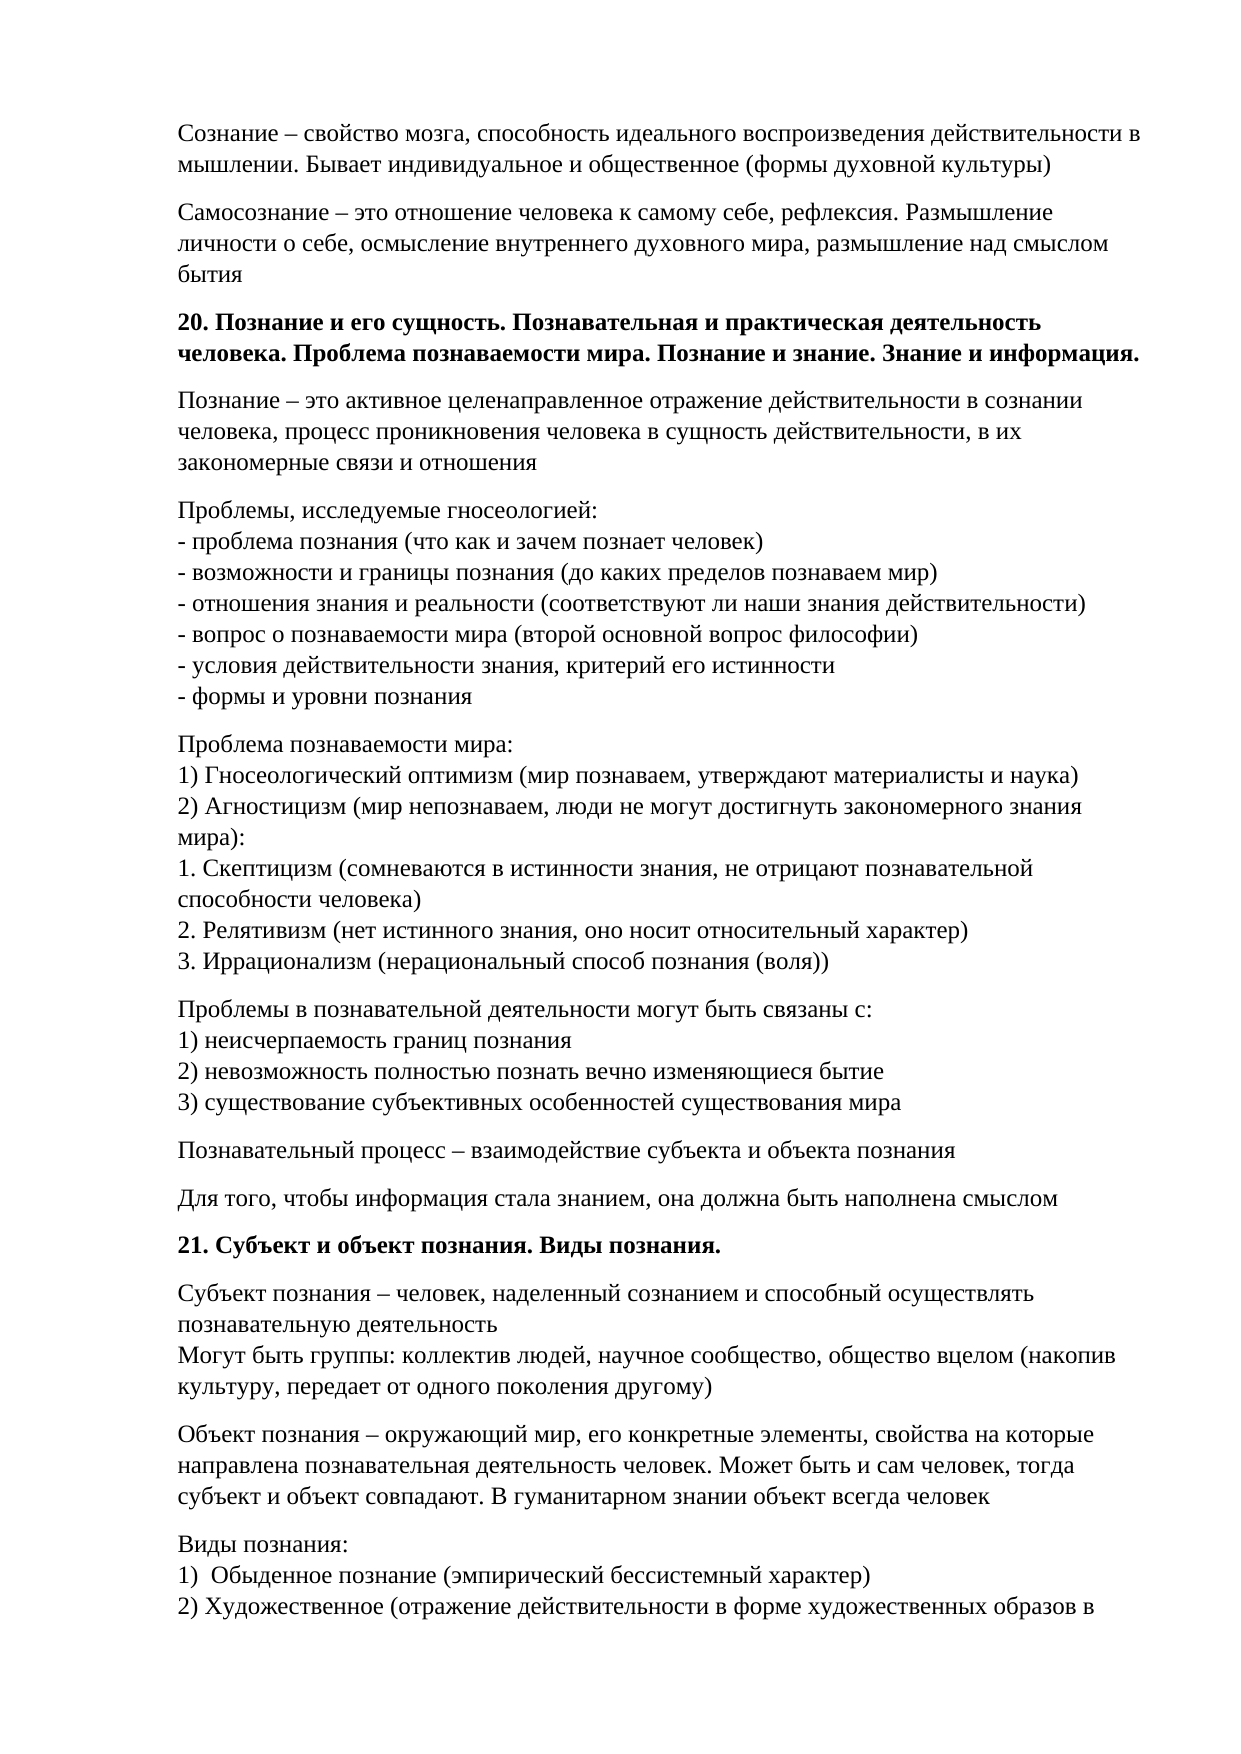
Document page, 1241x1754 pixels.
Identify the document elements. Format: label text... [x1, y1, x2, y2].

text Проблемы в познавательной деятельности могут быть связаны с: 1) неисчерпаемость границ познания 2) невозможность полностью познать вечно изменяющиеся бытие 3) существование субъективных особенностей существования мира [177, 994, 1152, 1116]
text 20. Познание и его сущность. Познавательная и практическая деятельность человека. Проблема познаваемости мира. Познание и знание. Знание и информация. [177, 307, 1152, 366]
text Познавательный процесс – взаимодействие субъекта и объекта познания [177, 1135, 1152, 1164]
text Самосознание – это отношение человека к самому себе, рефлексия. Размышление личности о себе, осмысление внутреннего духовного мира, размышление над смыслом бытия [177, 197, 1152, 288]
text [177, 1529, 1152, 1619]
text Объект познания – окружающий мир, его конкретные элементы, свойства на которые направлена познавательная деятельность человек. Может быть и сам человек, тогда субъект и объект совпадают. В гуманитарном знании объект всегда человек [177, 1419, 1152, 1510]
text Сознание – свойство мозга, способность идеального воспроизведения действительности в мышлении. Бывает индивидуальное и общественное (формы духовной культуры) [177, 118, 1152, 178]
text Проблемы, исследуемые гносеологией: - проблема познания (что как и зачем познает человек) - возможности и границы познания (до каких пределов познаваем мир) - отношения знания и реальности (соответствуют ли наши знания действительности) - вопрос о познаваемости мира (второй основной вопрос философии) - условия действительности знания, критерий его истинности - формы и уровни познания [177, 495, 1152, 710]
text Проблема познаваемости мира: 1) Гносеологический оптимизм (мир познаваем, утверждают материалисты и наука) 2) Агностицизм (мир непознаваем, люди не могут достигнуть закономерного знания мира): 1. Скептицизм (сомневаются в истинности знания, не отрицают познавательной способности человека) 2. Релятивизм (нет истинного знания, оно носит относительный характер) 3. Иррационализм (нерациональный способ познания (воля)) [177, 729, 1152, 975]
text Для того, чтобы информация стала знанием, она должна быть наполнена смыслом [177, 1183, 1152, 1211]
text Субъект познания – человек, наделенный сознанием и способный осуществлять познавательную деятельность Могут быть группы: коллектив людей, научное сообщество, общество вцелом (накопив культуру, передает от одного поколения другому) [177, 1278, 1152, 1400]
text 21. Субъект и объект познания. Виды познания. [177, 1230, 1152, 1259]
text Познание – это активное целенаправленное отражение действительности в сознании человека, процесс проникновения человека в сущность действительности, в их закономерные связи и отношения [177, 385, 1152, 476]
